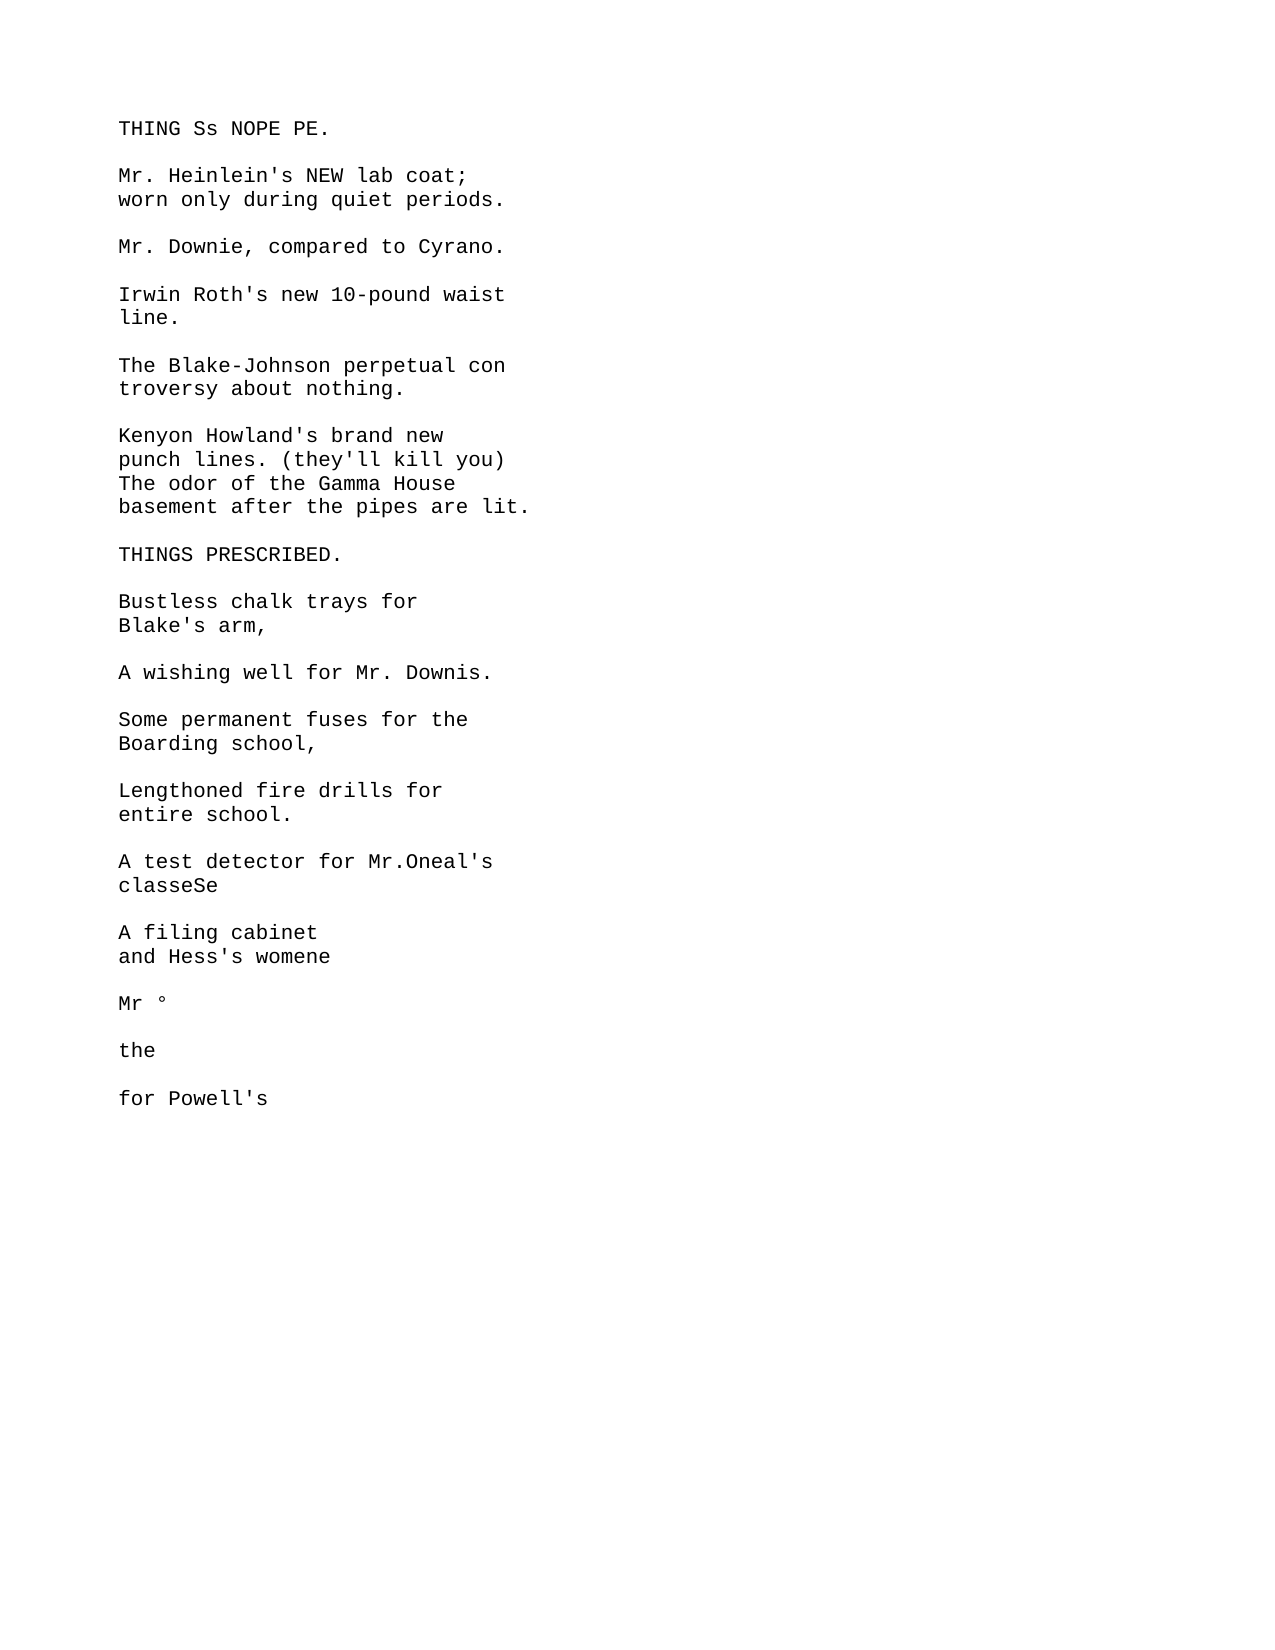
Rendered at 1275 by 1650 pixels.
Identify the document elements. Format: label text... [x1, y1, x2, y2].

text troversy about nothing. [118, 378, 1157, 402]
text Mr. Heinlein's NEW lab coat; [118, 165, 1157, 189]
text Irwin Roth's new 10-pound waist [118, 284, 1157, 307]
text punch lines. (they'll kill you) [118, 449, 1157, 473]
text Blake's arm, [118, 615, 1157, 638]
text basement after the pipes are lit. [118, 496, 1157, 520]
text Lengthoned fire drills for [118, 780, 1157, 804]
text THINGS PRESCRIBED. [118, 544, 1157, 567]
text The odor of the Gamma House [118, 473, 1157, 496]
text line. [118, 307, 1157, 331]
text entire school. [118, 804, 1157, 827]
text Some permanent fuses for the [118, 709, 1157, 733]
text Mr. Downie, compared to Cyrano. [118, 236, 1157, 260]
text A wishing well for Mr. Downis. [118, 662, 1157, 686]
text for Powell's [118, 1088, 1157, 1111]
text Kenyon Howland's brand new [118, 426, 1157, 449]
text Mr ° [118, 993, 1157, 1017]
text and Hess's womene [118, 946, 1157, 969]
text Bustless chalk trays for [118, 591, 1157, 615]
text The Blake-Johnson perpetual con [118, 354, 1157, 378]
text A test detector for Mr.Oneal's [118, 851, 1157, 875]
text A filing cabinet [118, 922, 1157, 946]
text classeSe [118, 875, 1157, 898]
text THING Ss NOPE PE. [118, 118, 1157, 142]
text the [118, 1040, 1157, 1064]
text worn only during quiet periods. [118, 189, 1157, 213]
text Boarding school, [118, 733, 1157, 757]
